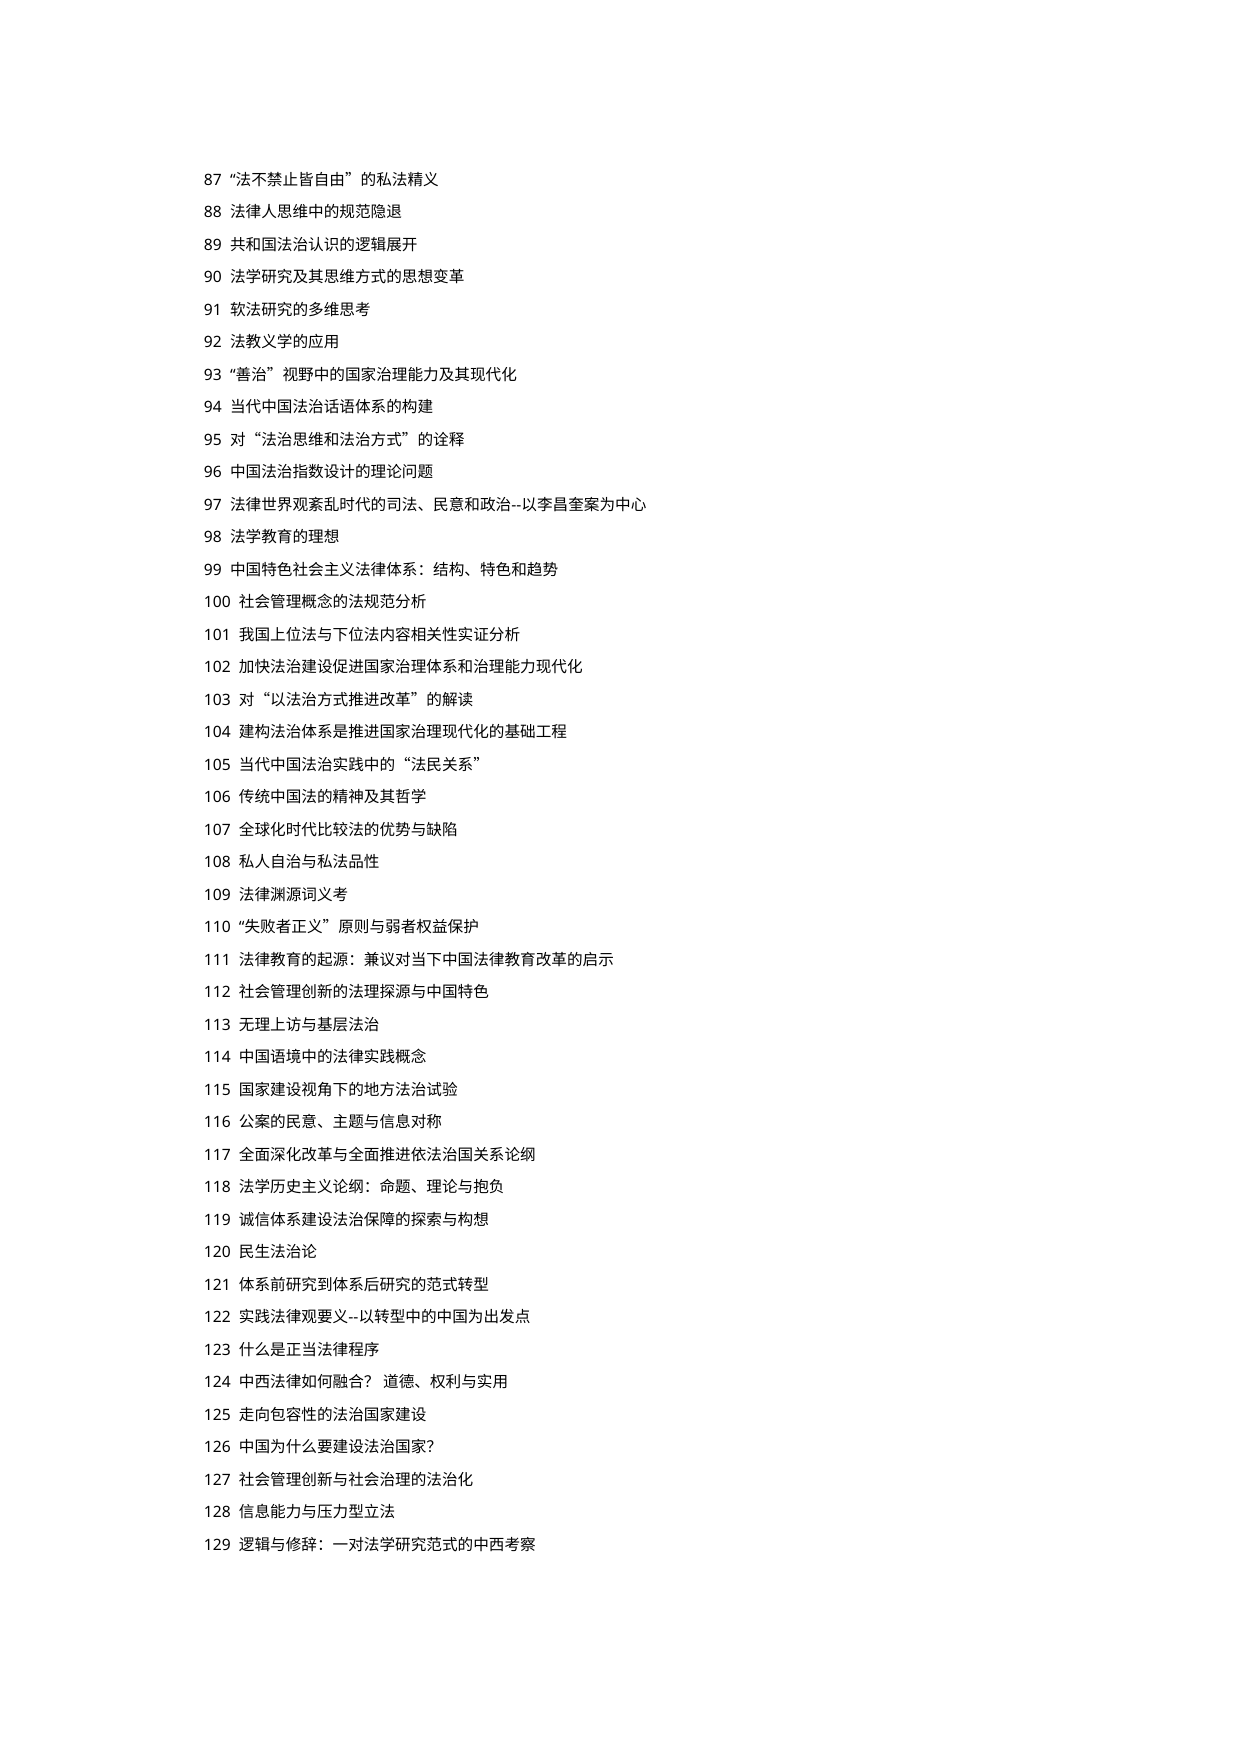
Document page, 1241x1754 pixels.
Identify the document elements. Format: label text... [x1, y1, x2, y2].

text 94 当代中国法治话语体系的构建 [187, 389, 1053, 422]
text 96 中国法治指数设计的理论问题 [187, 454, 1053, 487]
text 102 加快法治建设促进国家治理体系和治理能力现代化 [187, 649, 1053, 682]
text 112 社会管理创新的法理探源与中国特色 [187, 974, 1053, 1007]
text 104 建构法治体系是推进国家治理现代化的基础工程 [187, 714, 1053, 747]
text 105 当代中国法治实践中的“法民关系” [187, 747, 1053, 779]
text 103 对“以法治方式推进改革”的解读 [187, 682, 1053, 714]
text 115 国家建设视角下的地方法治试验 [187, 1072, 1053, 1104]
text 90 法学研究及其思维方式的思想变革 [187, 259, 1053, 292]
text 122 实践法律观要义--以转型中的中国为出发点 [187, 1299, 1053, 1332]
text 116 公案的民意、主题与信息对称 [187, 1104, 1053, 1137]
text 111 法律教育的起源：兼议对当下中国法律教育改革的启示 [187, 942, 1053, 974]
text 92 法教义学的应用 [187, 324, 1053, 357]
text 124 中西法律如何融合？ 道德、权利与实用 [187, 1364, 1053, 1397]
text 125 走向包容性的法治国家建设 [187, 1397, 1053, 1429]
text 129 逻辑与修辞：一对法学研究范式的中西考察 [187, 1527, 1053, 1559]
text 117 全面深化改革与全面推进依法治国关系论纲 [187, 1137, 1053, 1169]
text 119 诚信体系建设法治保障的探索与构想 [187, 1202, 1053, 1234]
text 128 信息能力与压力型立法 [187, 1494, 1053, 1527]
text 98 法学教育的理想 [187, 519, 1053, 552]
text 100 社会管理概念的法规范分析 [187, 584, 1053, 617]
text 97 法律世界观紊乱时代的司法、民意和政治--以李昌奎案为中心 [187, 487, 1053, 519]
text 114 中国语境中的法律实践概念 [187, 1039, 1053, 1072]
text 93 “善治”视野中的国家治理能力及其现代化 [187, 357, 1053, 389]
text 109 法律渊源词义考 [187, 877, 1053, 909]
text 87 “法不禁止皆自由”的私法精义 [187, 162, 1053, 194]
text 106 传统中国法的精神及其哲学 [187, 779, 1053, 812]
text 110 “失败者正义”原则与弱者权益保护 [187, 909, 1053, 942]
text 107 全球化时代比较法的优势与缺陷 [187, 812, 1053, 844]
text 127 社会管理创新与社会治理的法治化 [187, 1462, 1053, 1494]
text 89 共和国法治认识的逻辑展开 [187, 227, 1053, 259]
text 95 对“法治思维和法治方式”的诠释 [187, 422, 1053, 454]
text 108 私人自治与私法品性 [187, 844, 1053, 877]
text 123 什么是正当法律程序 [187, 1332, 1053, 1364]
text 120 民生法治论 [187, 1234, 1053, 1267]
text 91 软法研究的多维思考 [187, 292, 1053, 324]
text 99 中国特色社会主义法律体系：结构、特色和趋势 [187, 552, 1053, 584]
text 126 中国为什么要建设法治国家？ [187, 1429, 1053, 1462]
text 121 体系前研究到体系后研究的范式转型 [187, 1267, 1053, 1299]
text 88 法律人思维中的规范隐退 [187, 194, 1053, 227]
text 113 无理上访与基层法治 [187, 1007, 1053, 1039]
text 101 我国上位法与下位法内容相关性实证分析 [187, 617, 1053, 649]
text 118 法学历史主义论纲：命题、理论与抱负 [187, 1169, 1053, 1202]
